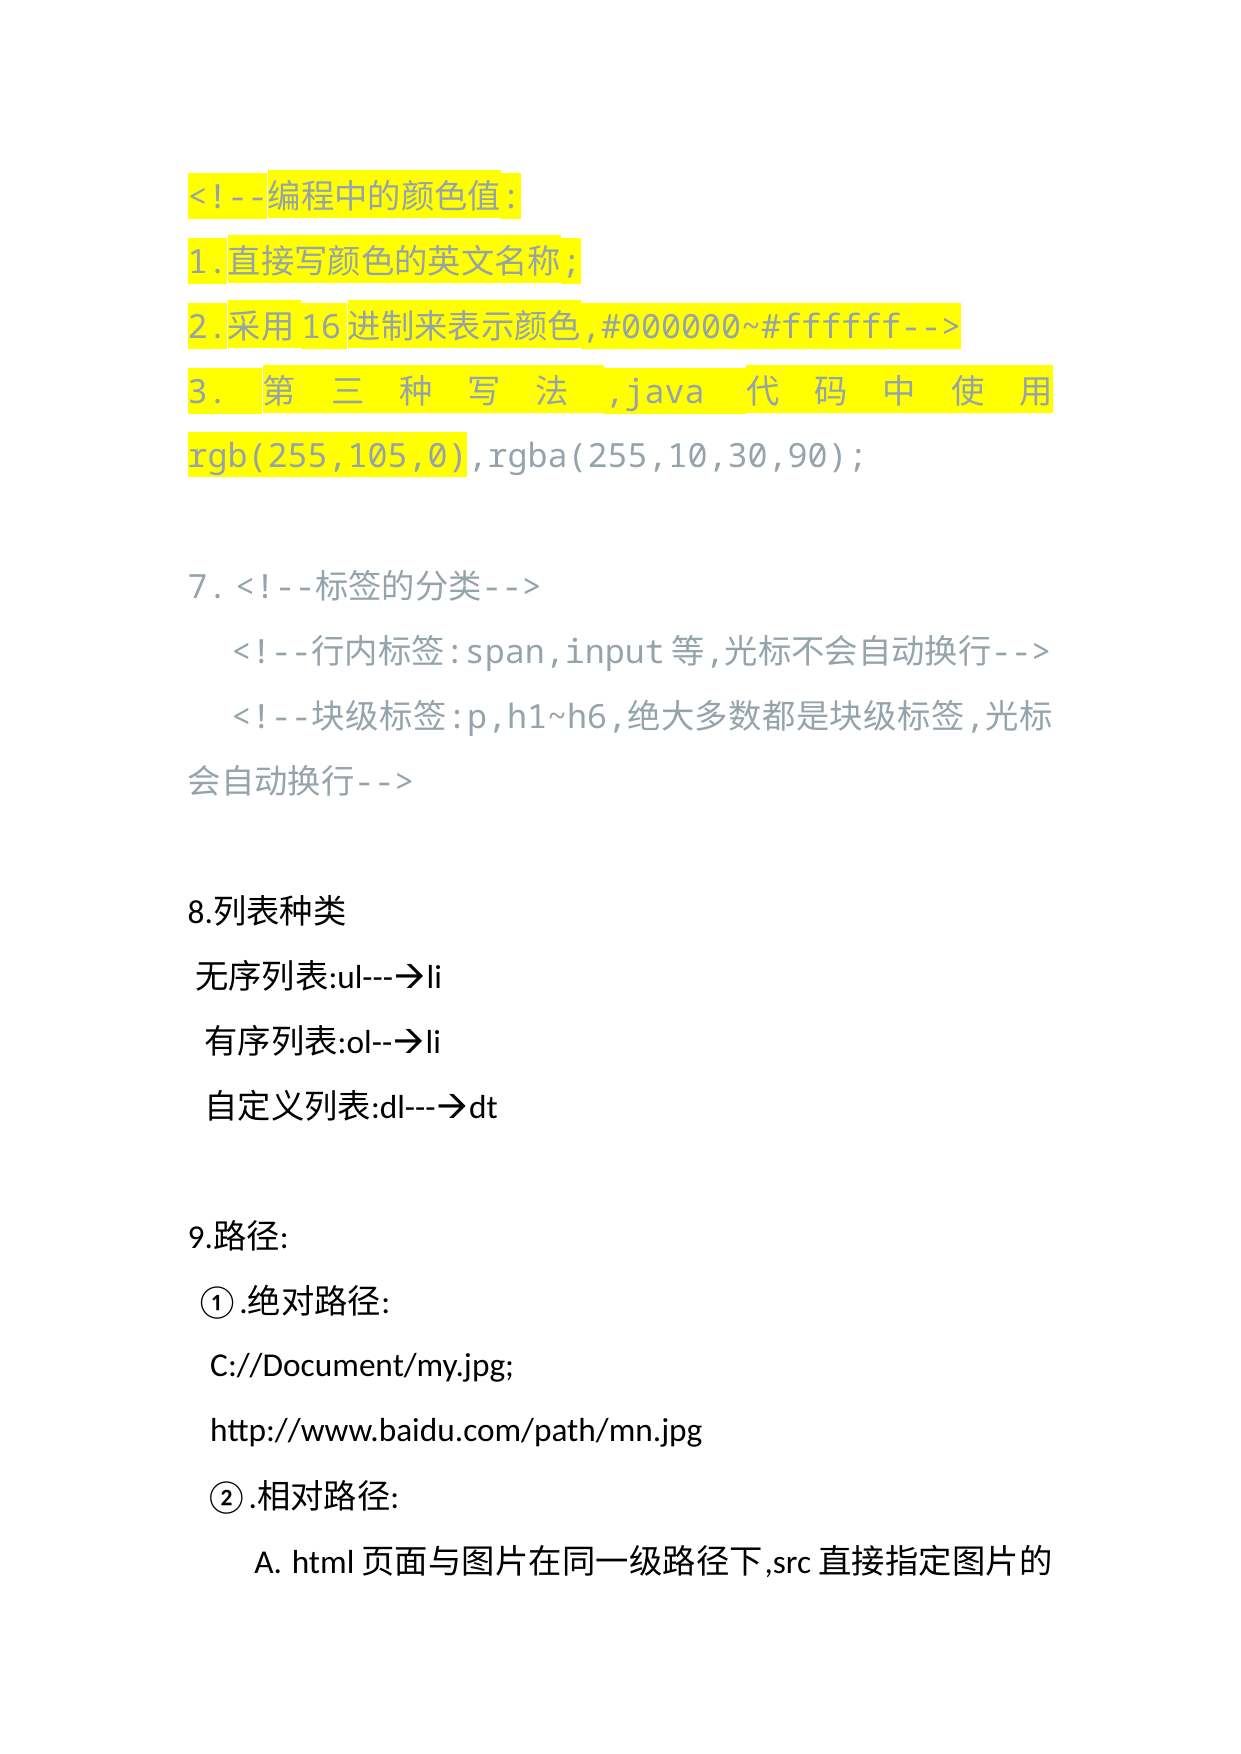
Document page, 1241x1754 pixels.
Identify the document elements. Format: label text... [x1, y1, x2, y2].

text 无序列表:ul---li [187, 942, 1053, 1007]
text 1.直接写颜色的英文名称; [187, 227, 1053, 292]
text 7. <!--标签的分类--> [187, 552, 1053, 617]
text <!--行内标签:span,input等,光标不会自动换行--> [187, 617, 1053, 682]
text <!--块级标签:p,h1~h6,绝大多数都是块级标签,光标会自动换行--> [187, 682, 1053, 812]
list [254, 1527, 1053, 1592]
text http://www.baidu.com/path/mn.jpg [187, 1397, 1053, 1462]
text 2.采用16进制来表示颜色,#000000~#ffffff--> [187, 292, 1053, 357]
text 8.列表种类 [187, 877, 1053, 942]
text C://Document/my.jpg; [187, 1332, 1053, 1397]
text <!--编程中的颜色值: [187, 162, 1053, 227]
text 自定义列表:dl---dt [187, 1072, 1053, 1137]
text 3.第三种写法,java代码中使用rgb(255,105,0),rgba(255,10,30,90); [187, 357, 1053, 487]
text ②.相对路径: [187, 1462, 1053, 1527]
text 有序列表:ol--li [187, 1007, 1053, 1072]
text 9.路径: [187, 1202, 1053, 1267]
text ①.绝对路径: [187, 1267, 1053, 1332]
